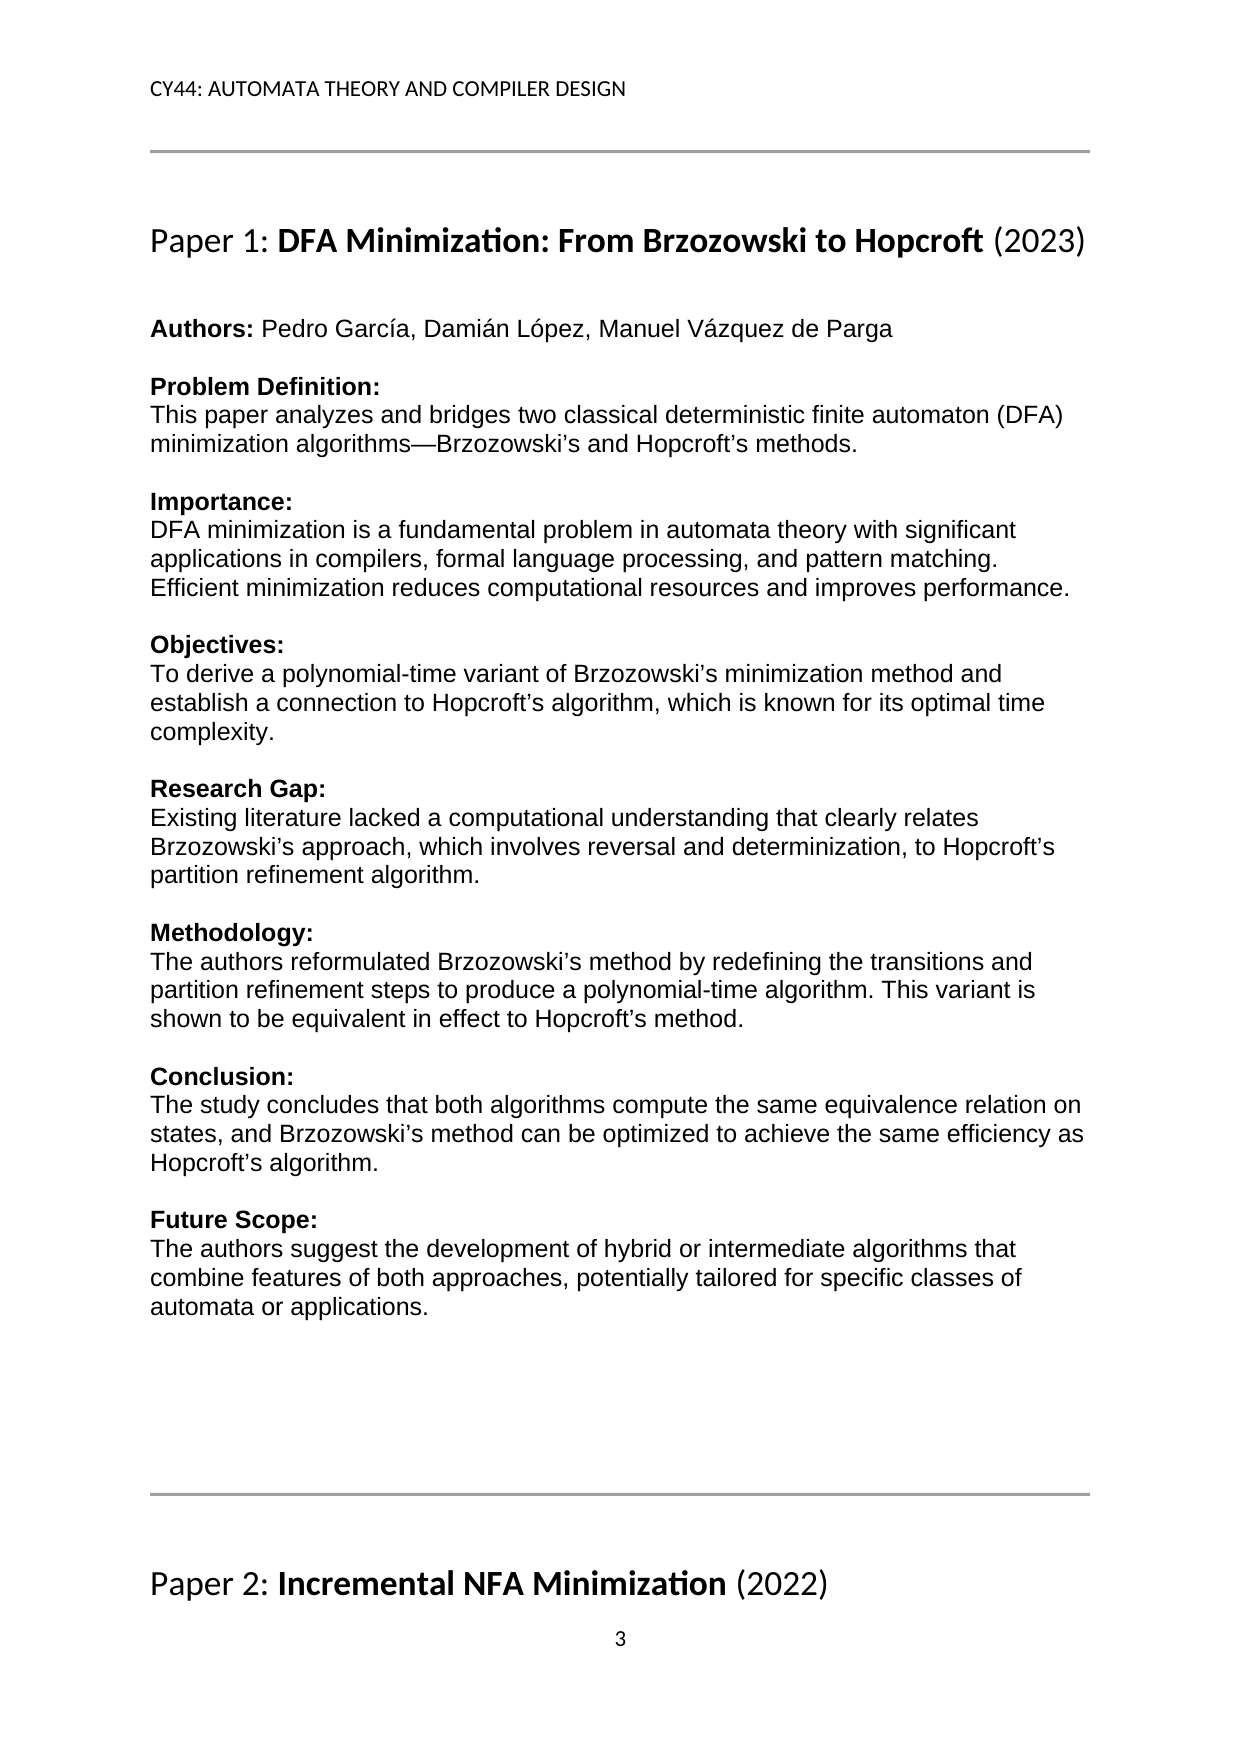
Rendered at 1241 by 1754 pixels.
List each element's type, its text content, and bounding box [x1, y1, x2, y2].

text Problem Definition: This paper analyzes and bridges two classical deterministic finite automaton (DFA) minimization algorithms—Brzozowski’s and Hopcroft’s methods. [150, 372, 1090, 458]
text Authors: Pedro García, Damián López, Manuel Vázquez de Parga [150, 314, 1090, 343]
text Future Scope: The authors suggest the development of hybrid or intermediate algorithms that combine features of both approaches, potentially tailored for specific classes of automata or applications. [150, 1205, 1090, 1320]
subtitle Paper 2: Incremental NFA Minimization (2022) [150, 1561, 1090, 1604]
text Importance: DFA minimization is a fundamental problem in automata theory with significant applications in compilers, formal language processing, and pattern matching. Efficient minimization reduces computational resources and improves performance. [150, 487, 1090, 602]
text Conclusion: The study concludes that both algorithms compute the same equivalence relation on states, and Brzozowski’s method can be optimized to achieve the same efficiency as Hopcroft’s algorithm. [150, 1062, 1090, 1177]
text Objectives: To derive a polynomial-time variant of Brzozowski’s minimization method and establish a connection to Hopcroft’s algorithm, which is known for its optimal time complexity. [150, 630, 1090, 745]
subtitle Paper 1: DFA Minimization: From Brzozowski to Hopcroft (2023) [150, 218, 1090, 261]
text Methodology: The authors reformulated Brzozowski’s method by redefining the transitions and partition refinement steps to produce a polynomial-time algorithm. This variant is shown to be equivalent in effect to Hopcroft’s method. [150, 918, 1090, 1033]
text Research Gap: Existing literature lacked a computational understanding that clearly relates Brzozowski’s approach, which involves reversal and determinization, to Hopcroft’s partition refinement algorithm. [150, 774, 1090, 889]
